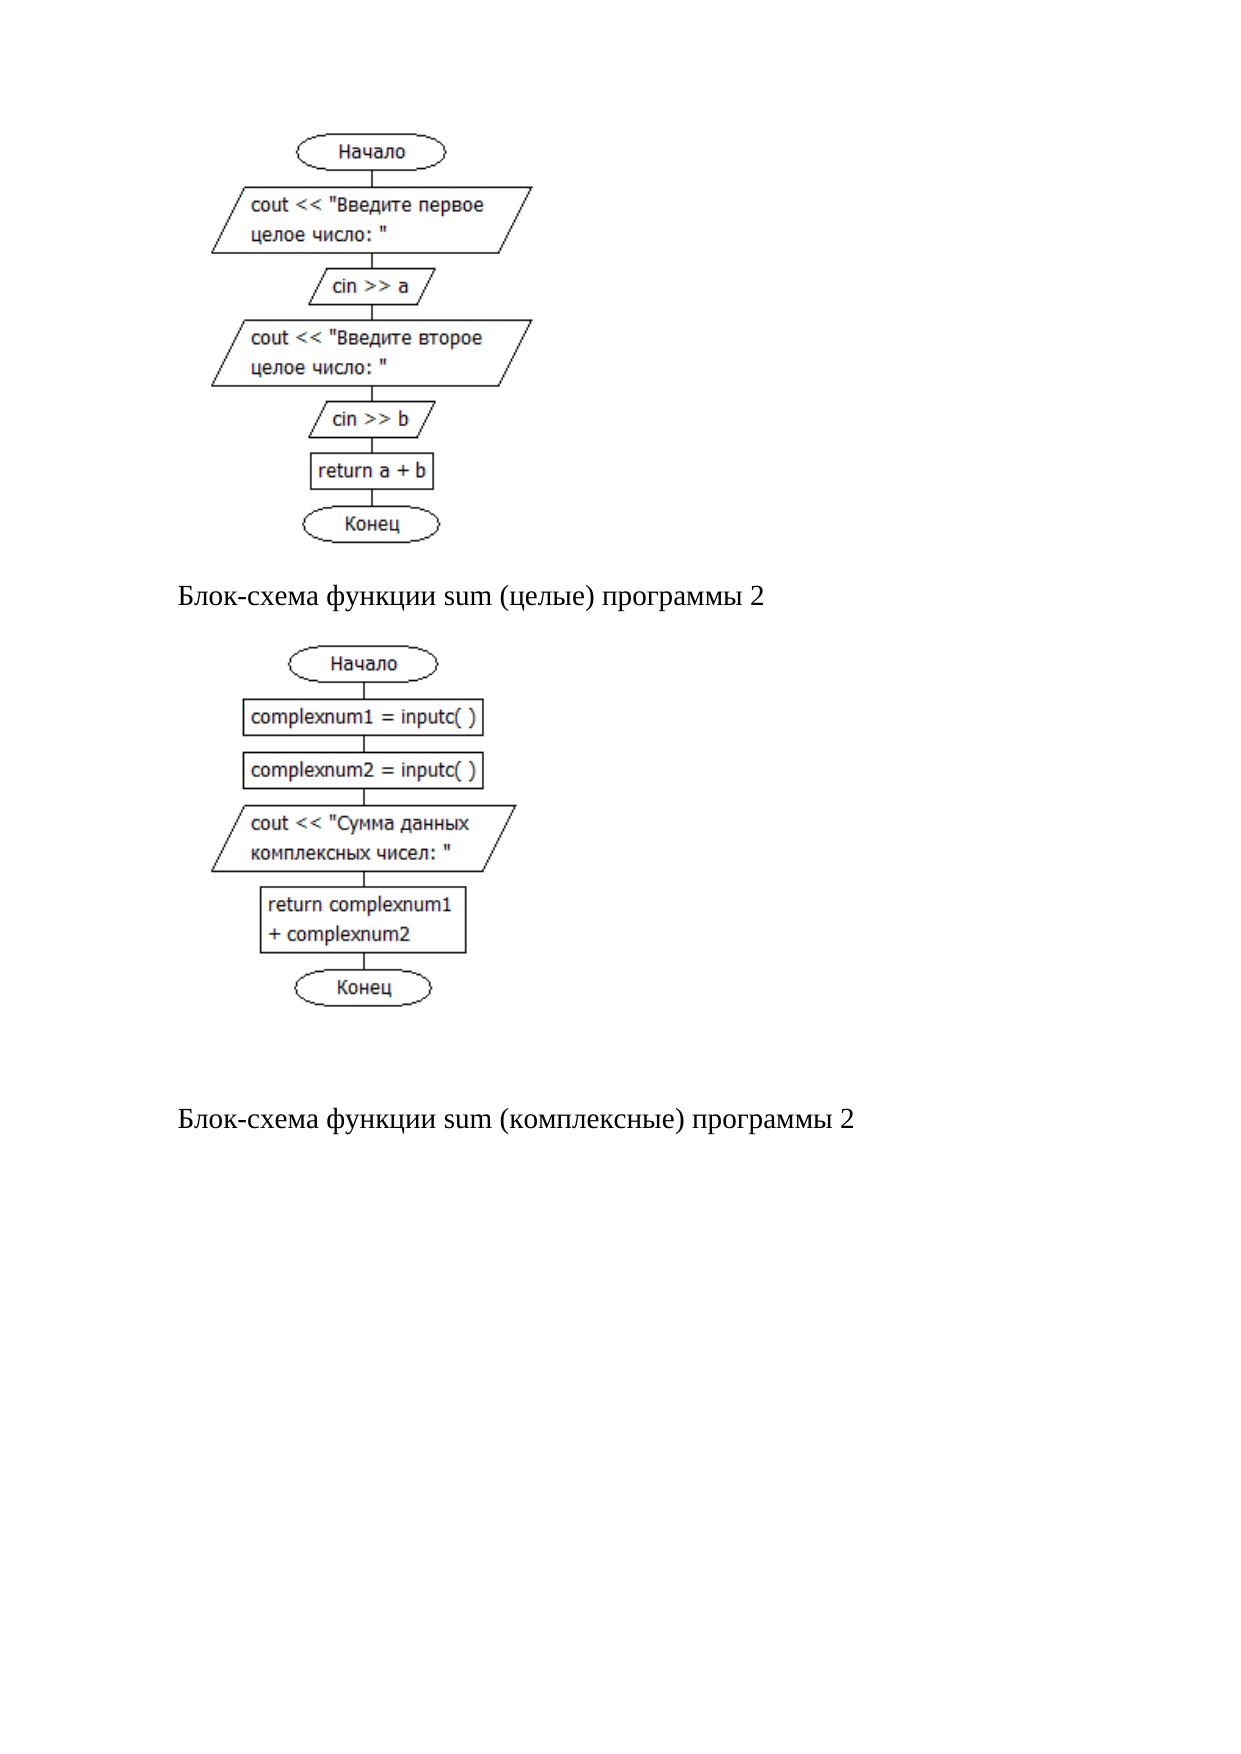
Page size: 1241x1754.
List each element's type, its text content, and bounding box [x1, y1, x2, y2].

text Блок-схема функции sum (целые) программы 2 [177, 578, 1152, 611]
picture [196, 630, 531, 1082]
text Блок-схема функции sum (комплексные) программы 2 [177, 1101, 1152, 1134]
picture [196, 118, 547, 559]
